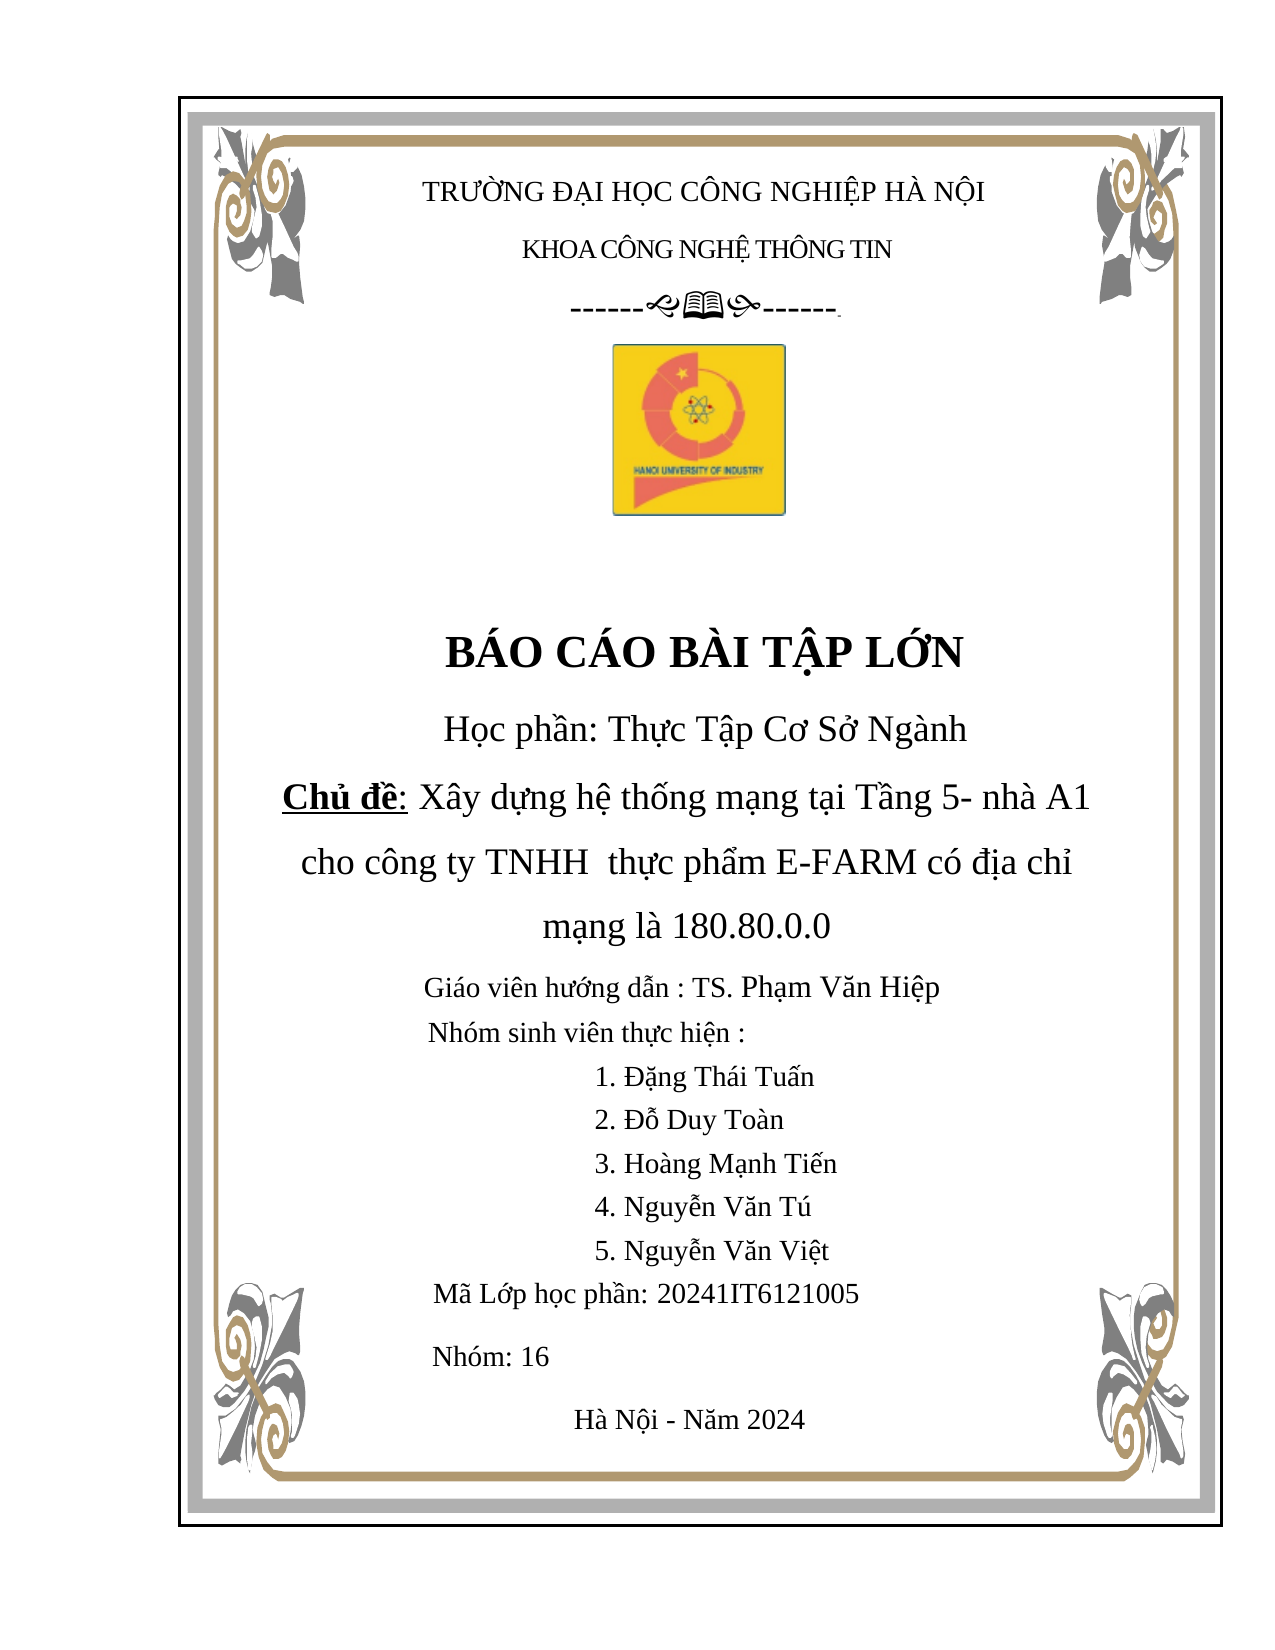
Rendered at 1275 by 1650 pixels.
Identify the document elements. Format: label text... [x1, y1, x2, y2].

text 2. Đỗ Duy Toàn [432, 1102, 1157, 1136]
text 4. Nguyễn Văn Tú [432, 1189, 1157, 1223]
picture [612, 344, 786, 516]
text Học phần: Thực Tập Cơ Sở Ngành [207, 706, 1157, 749]
text TRƯỜNG ĐẠI HỌC CÔNG NGHIỆP HÀ NỘI [207, 174, 1157, 207]
text Chủ đề: Xây dựng hệ thống mạng tại Tầng 5- nhà A1 cho công ty TNHH thực phẩm E-FARM có địa chỉ mạng là 180.80.0.0 [266, 774, 1107, 947]
text Nhóm sinh viên thực hiện : [207, 1015, 1157, 1049]
text BÁO CÁO BÀI TẬP LỚN [207, 625, 1157, 678]
text Giáo viên hướng dẫn : TS. Phạm Văn Hiệp [207, 968, 1157, 1004]
text Nhóm: 16 [357, 1339, 1157, 1373]
text Mã Lớp học phần: 20241IT6121005 [207, 1276, 1157, 1310]
text ------🙙🕮🙛------- [207, 279, 1157, 330]
text Hà Nội - Năm 2024 [222, 1402, 1157, 1436]
text 3. Hoàng Mạnh Tiến [432, 1146, 1157, 1179]
title KHOA CÔNG NGHỆ THÔNG TIN [207, 233, 1157, 264]
text 5. Nguyễn Văn Việt [432, 1233, 1157, 1266]
text 1. Đặng Thái Tuấn [432, 1059, 1157, 1092]
